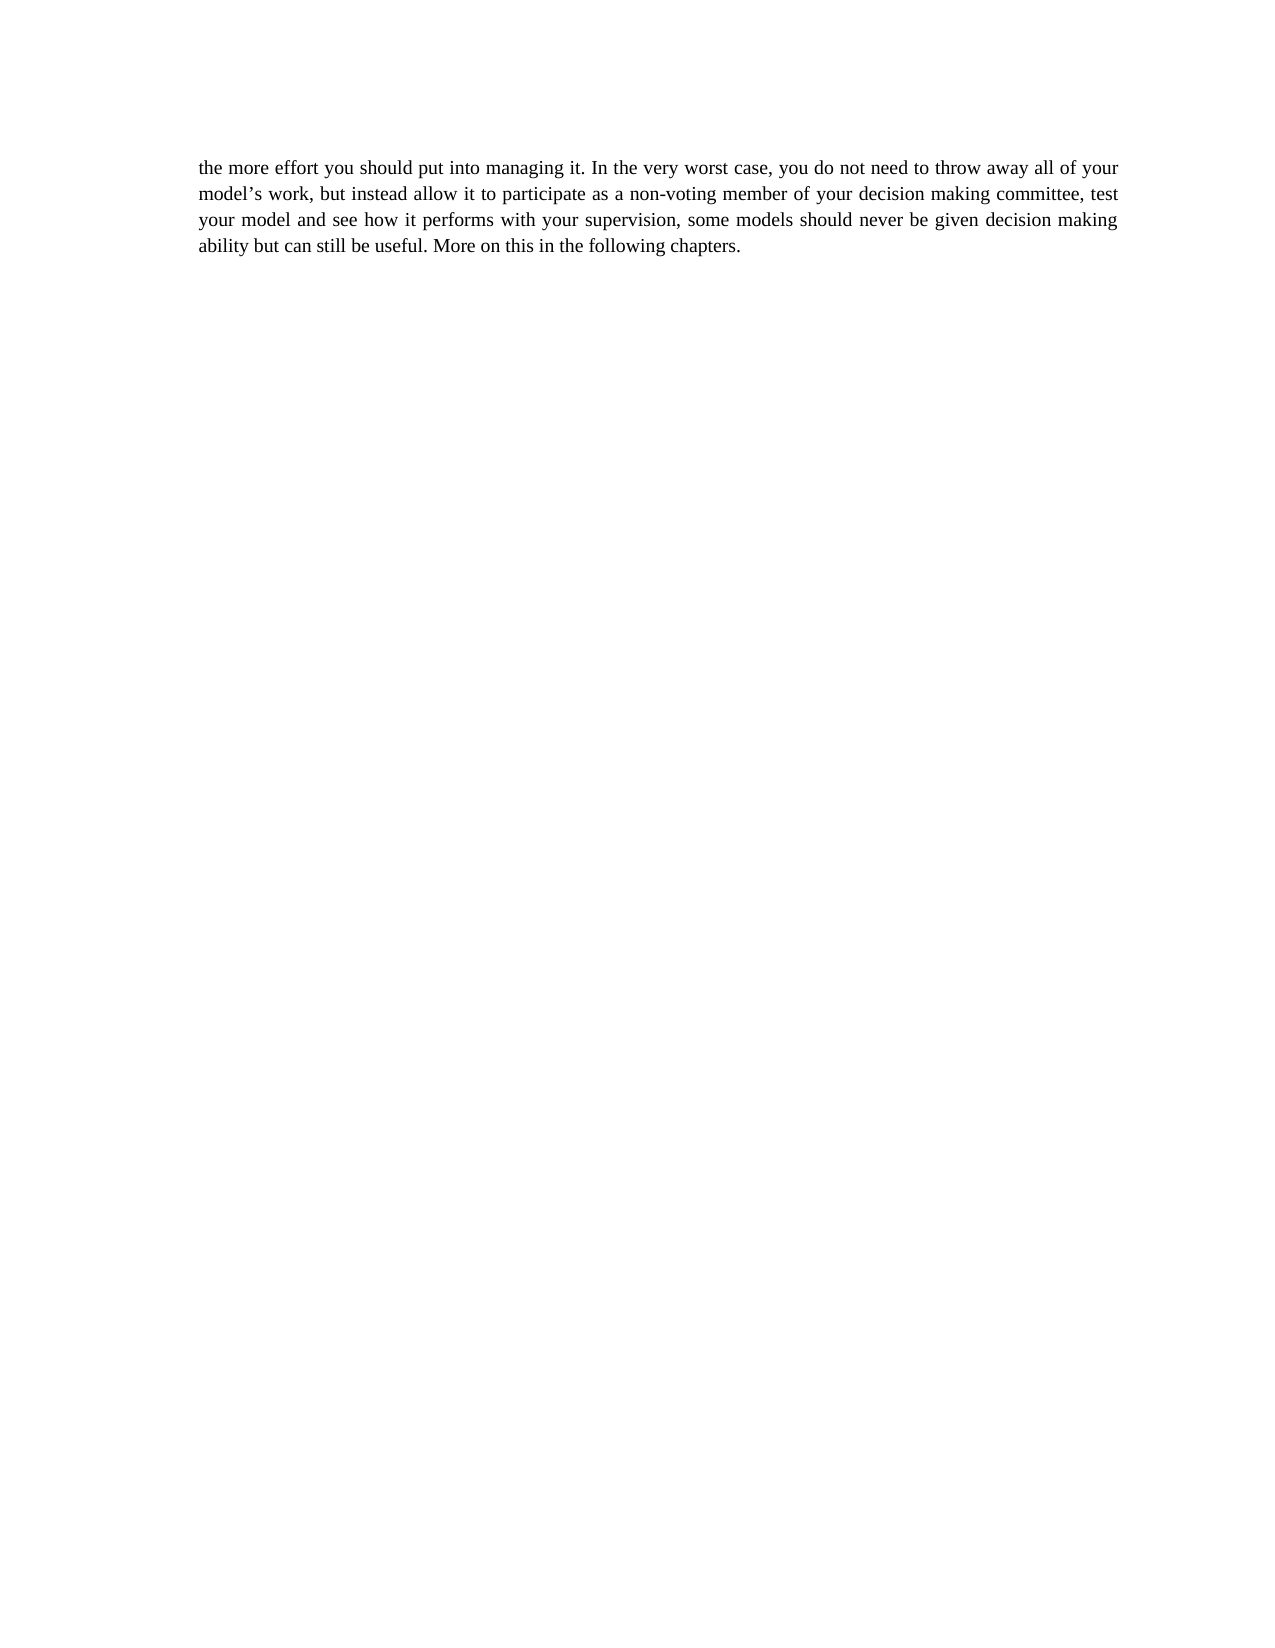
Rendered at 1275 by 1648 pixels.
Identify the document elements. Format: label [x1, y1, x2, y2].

list [175, 156, 1120, 257]
